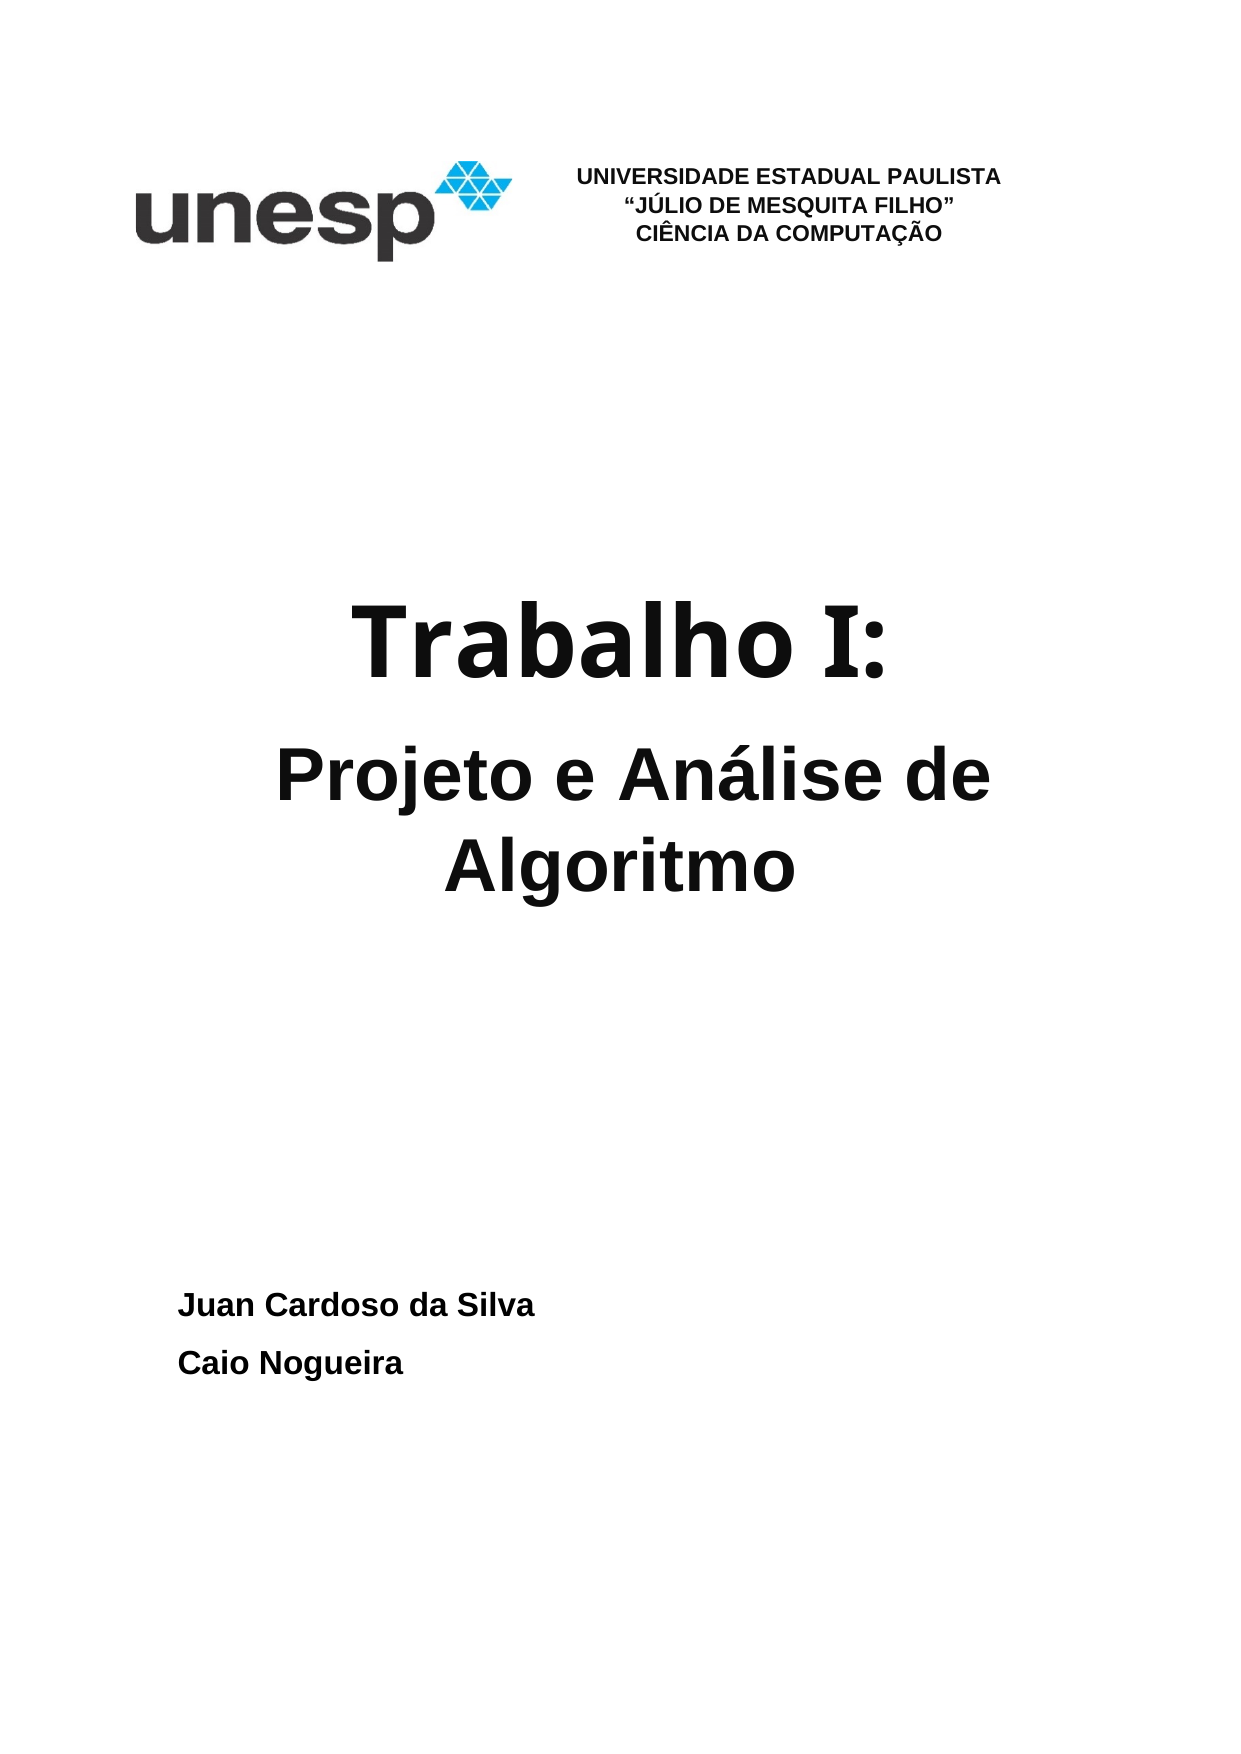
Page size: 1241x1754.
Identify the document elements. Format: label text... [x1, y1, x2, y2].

text Juan Cardoso da Silva [177, 1285, 1063, 1323]
picture [135, 161, 513, 262]
table_header UNIVERSIDADE ESTADUAL PAULISTA “JÚLIO DE MESQUITA FILHO” CIÊNCIA DA COMPUTAÇÃO [395, 148, 1183, 262]
text Trabalho I: Projeto e Análise de Algoritmo [177, 570, 1063, 908]
table_header [133, 148, 395, 262]
text Caio Nogueira [177, 1343, 1063, 1382]
